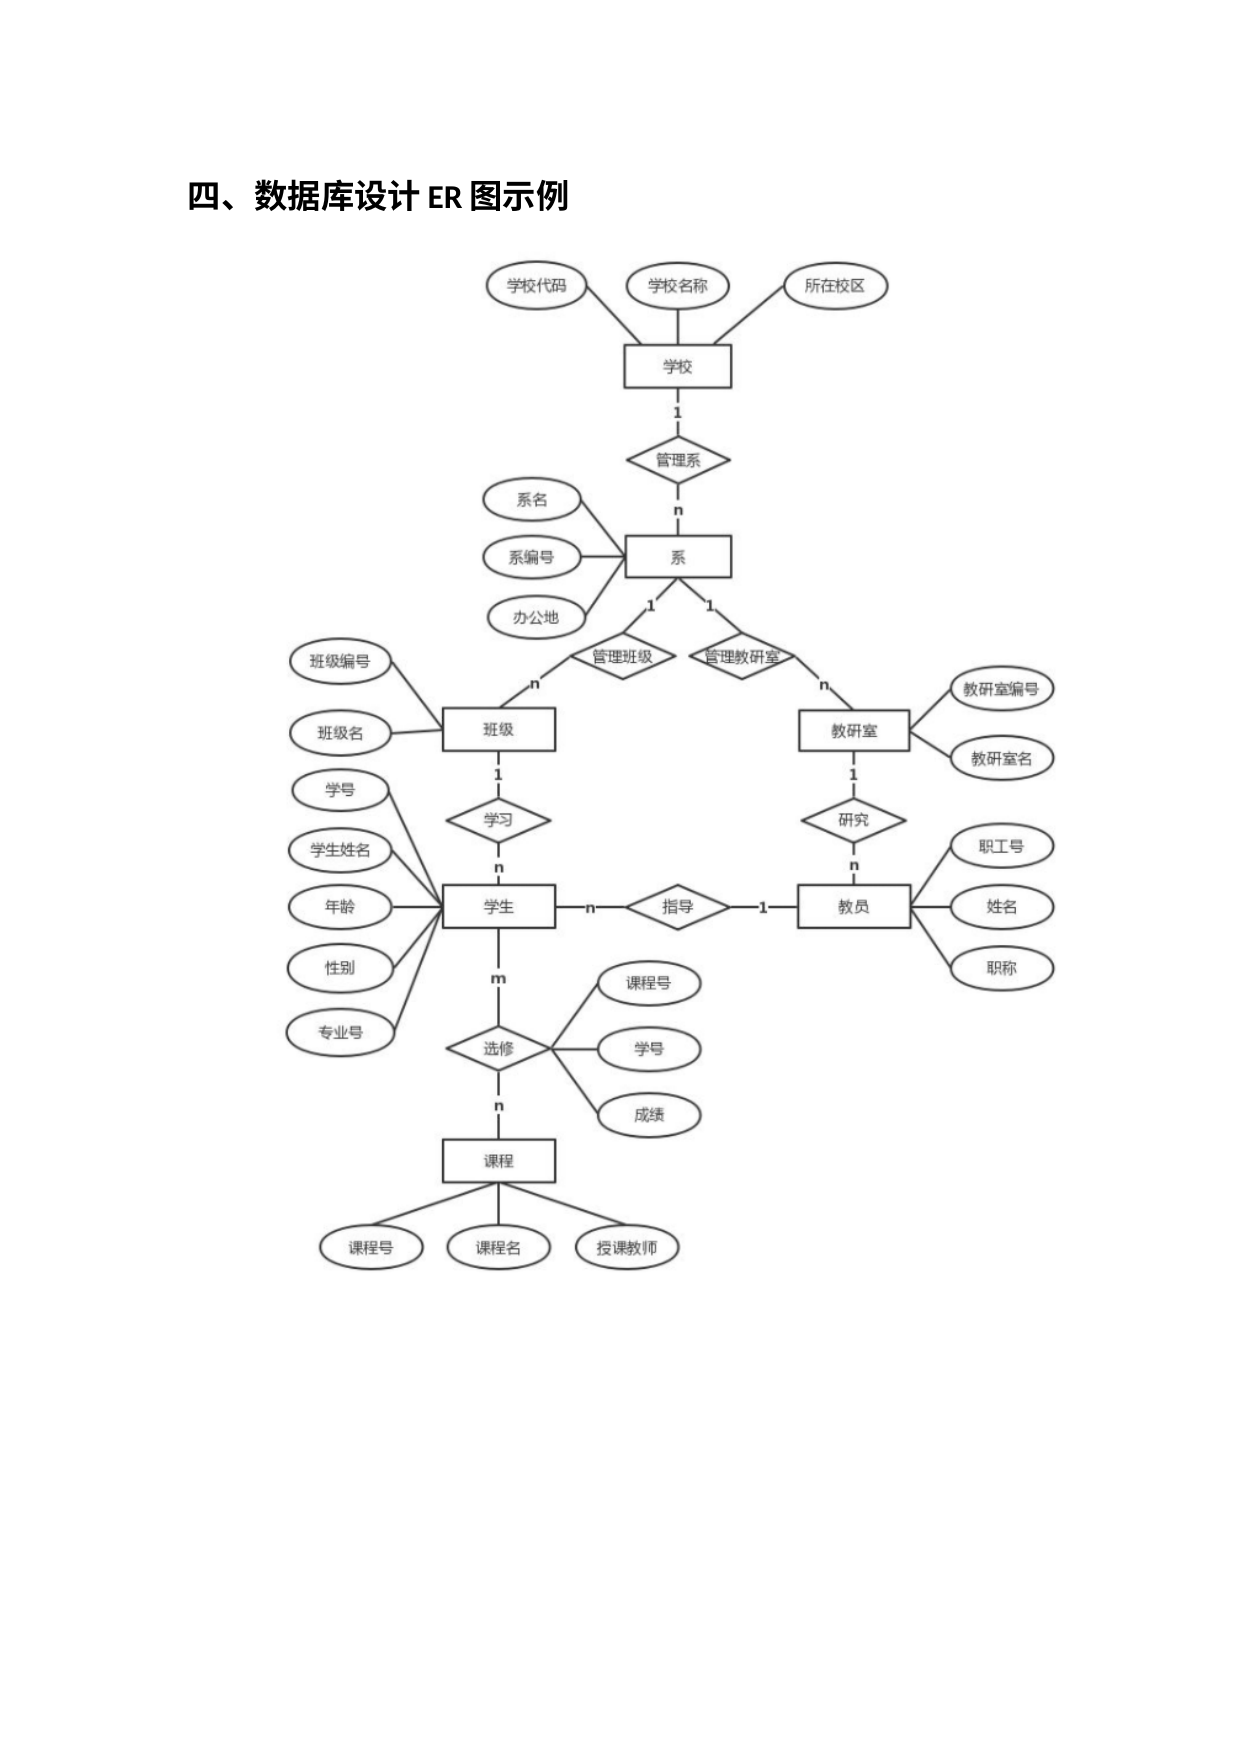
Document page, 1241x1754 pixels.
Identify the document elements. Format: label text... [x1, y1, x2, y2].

list 数据库设计ER图示例 [187, 162, 1053, 227]
picture [187, 227, 1101, 1284]
